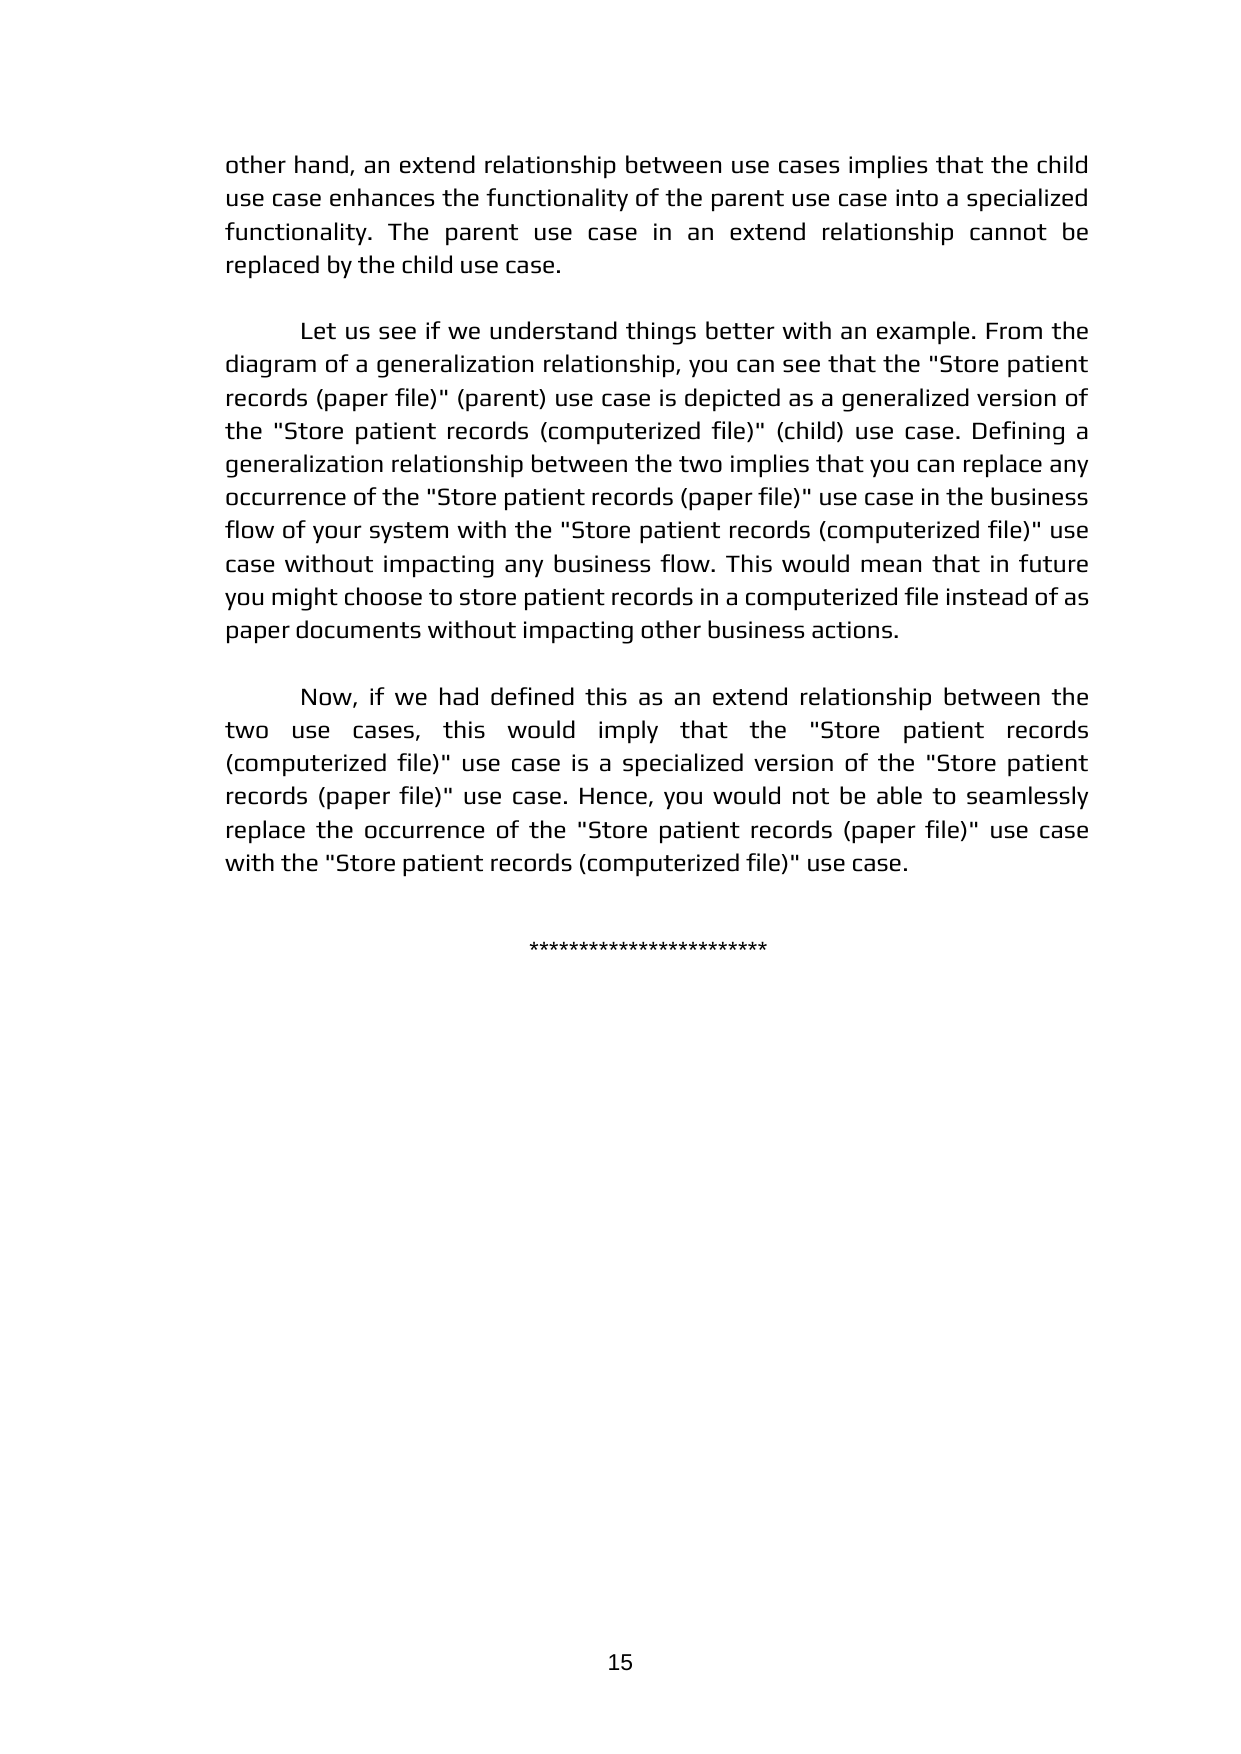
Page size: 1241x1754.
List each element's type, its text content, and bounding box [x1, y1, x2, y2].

text Let us see if we understand things better with an example. From the diagram of a generalization relationship, you can see that the "Store patient records (paper file)" (parent) use case is depicted as a generalized version of the "Store patient records (computerized file)" (child) use case. Defining a generalization relationship between the two implies that you can replace any occurrence of the "Store patient records (paper file)" use case in the business flow of your system with the "Store patient records (computerized file)" use case without impacting any business flow. This would mean that in future you might choose to store patient records in a computerized file instead of as paper documents without impacting other business actions. [225, 316, 1090, 644]
text Now, if we had defined this as an extend relationship between the two use cases, this would imply that the "Store patient records (computerized file)" use case is a specialized version of the "Store patient records (paper file)" use case. Hence, you would not be able to seamlessly replace the occurrence of the "Store patient records (paper file)" use case with the "Store patient records (computerized file)" use case. [225, 682, 1090, 877]
text ************************ [206, 935, 1090, 964]
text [225, 150, 1090, 279]
